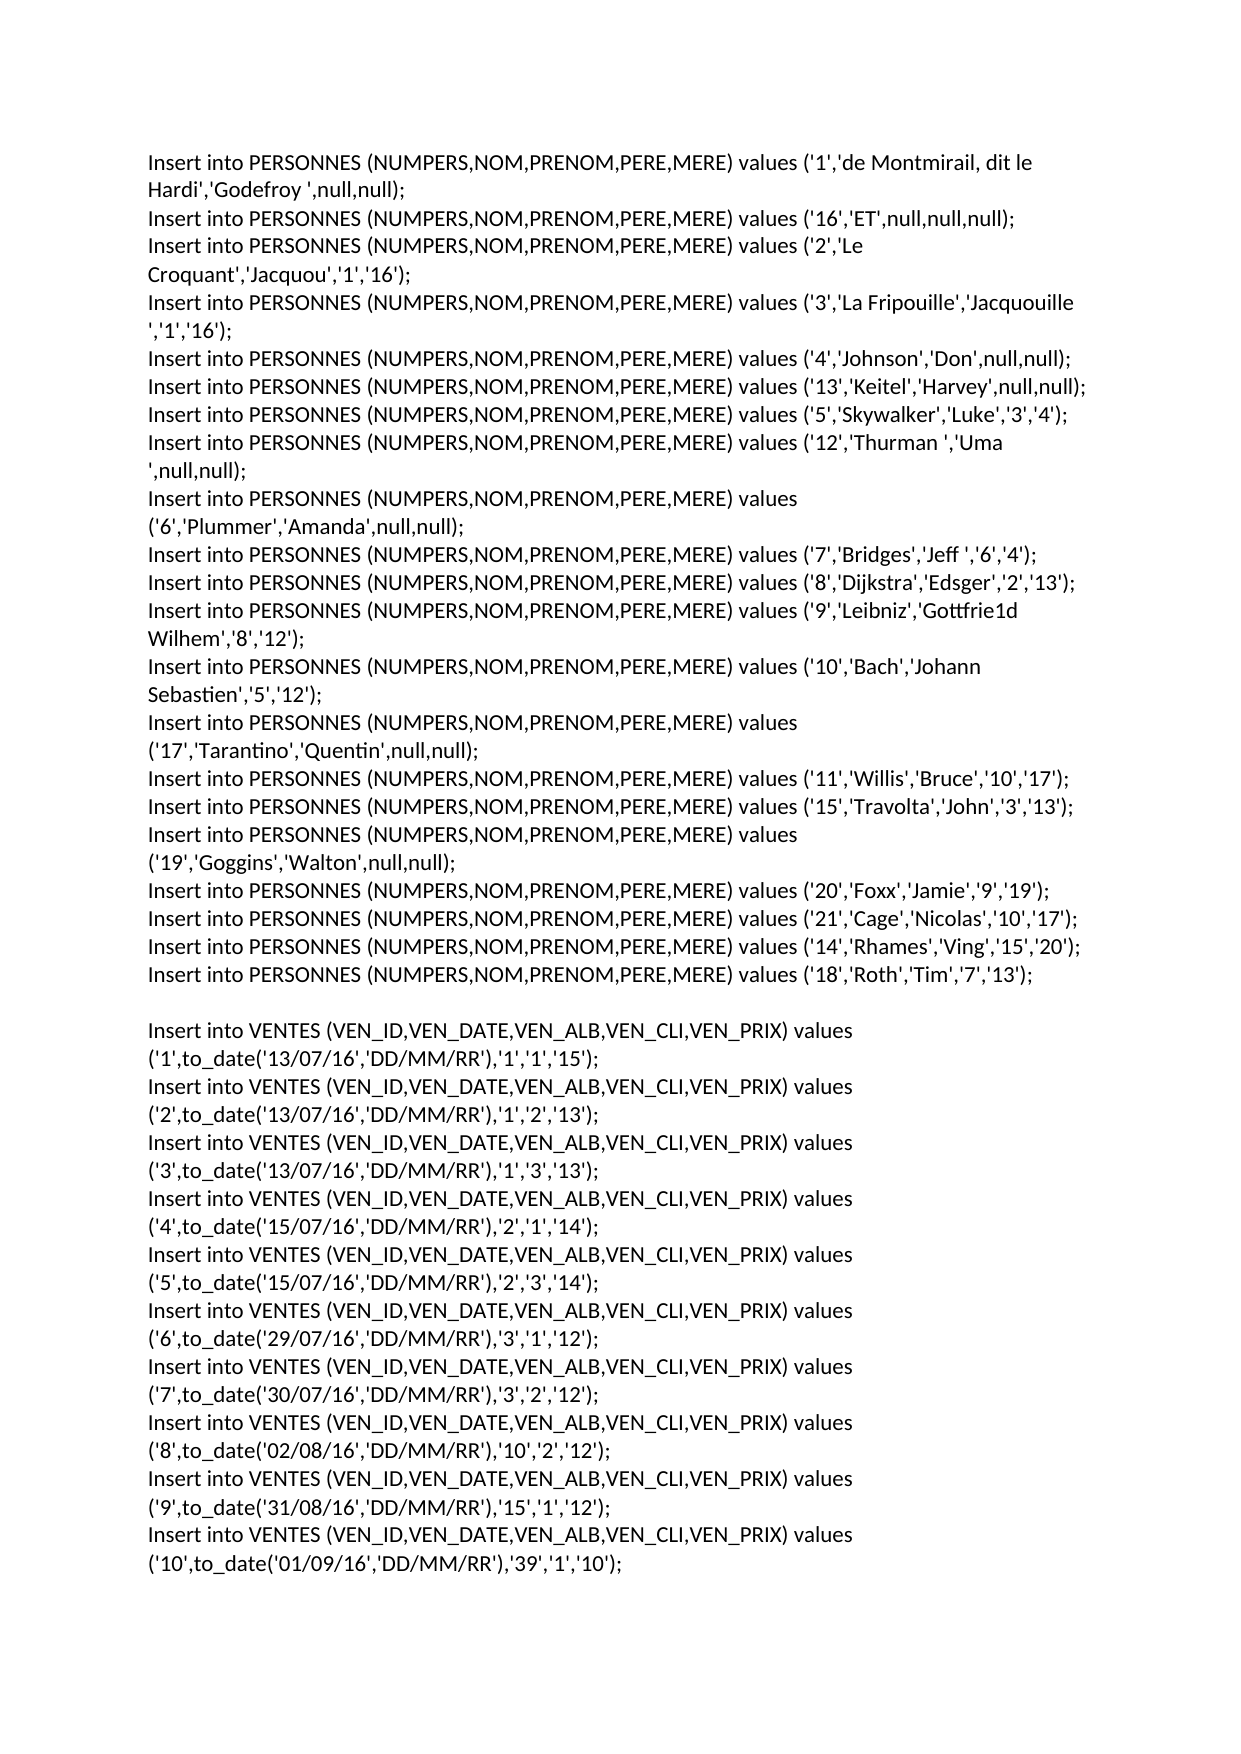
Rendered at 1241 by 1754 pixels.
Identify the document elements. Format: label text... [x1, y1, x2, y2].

text Insert into VENTES (VEN_ID,VEN_DATE,VEN_ALB,VEN_CLI,VEN_PRIX) values ('8',to_date('02/08/16','DD/MM/RR'),'10','2','12'); [148, 1408, 1093, 1464]
text Insert into PERSONNES (NUMPERS,NOM,PRENOM,PERE,MERE) values ('2','Le Croquant','Jacquou','1','16'); [148, 232, 1093, 288]
text Insert into VENTES (VEN_ID,VEN_DATE,VEN_ALB,VEN_CLI,VEN_PRIX) values ('10',to_date('01/09/16','DD/MM/RR'),'39','1','10'); [148, 1521, 1093, 1577]
text Insert into PERSONNES (NUMPERS,NOM,PRENOM,PERE,MERE) values ('10','Bach','Johann Sebastien','5','12'); [148, 652, 1093, 708]
text Insert into VENTES (VEN_ID,VEN_DATE,VEN_ALB,VEN_CLI,VEN_PRIX) values ('1',to_date('13/07/16','DD/MM/RR'),'1','1','15'); [148, 1016, 1093, 1072]
text Insert into PERSONNES (NUMPERS,NOM,PRENOM,PERE,MERE) values ('19','Goggins','Walton',null,null); [148, 820, 1093, 876]
text Insert into VENTES (VEN_ID,VEN_DATE,VEN_ALB,VEN_CLI,VEN_PRIX) values ('7',to_date('30/07/16','DD/MM/RR'),'3','2','12'); [148, 1352, 1093, 1408]
text Insert into VENTES (VEN_ID,VEN_DATE,VEN_ALB,VEN_CLI,VEN_PRIX) values ('4',to_date('15/07/16','DD/MM/RR'),'2','1','14'); [148, 1184, 1093, 1240]
text Insert into VENTES (VEN_ID,VEN_DATE,VEN_ALB,VEN_CLI,VEN_PRIX) values ('6',to_date('29/07/16','DD/MM/RR'),'3','1','12'); [148, 1296, 1093, 1352]
text Insert into PERSONNES (NUMPERS,NOM,PRENOM,PERE,MERE) values ('16','ET',null,null,null); [148, 204, 1093, 232]
text Insert into PERSONNES (NUMPERS,NOM,PRENOM,PERE,MERE) values ('17','Tarantino','Quentin',null,null); [148, 708, 1093, 764]
text Insert into PERSONNES (NUMPERS,NOM,PRENOM,PERE,MERE) values ('8','Dijkstra','Edsger','2','13'); [148, 568, 1093, 596]
text Insert into PERSONNES (NUMPERS,NOM,PRENOM,PERE,MERE) values ('9','Leibniz','Gottfrie1d Wilhem','8','12'); [148, 596, 1093, 652]
text Insert into PERSONNES (NUMPERS,NOM,PRENOM,PERE,MERE) values ('11','Willis','Bruce','10','17'); [148, 764, 1093, 792]
text Insert into PERSONNES (NUMPERS,NOM,PRENOM,PERE,MERE) values ('18','Roth','Tim','7','13'); [148, 960, 1093, 988]
text Insert into PERSONNES (NUMPERS,NOM,PRENOM,PERE,MERE) values ('3','La Fripouille','Jacquouille ','1','16'); [148, 288, 1093, 344]
text Insert into PERSONNES (NUMPERS,NOM,PRENOM,PERE,MERE) values ('15','Travolta','John','3','13'); [148, 792, 1093, 820]
text Insert into PERSONNES (NUMPERS,NOM,PRENOM,PERE,MERE) values ('6','Plummer','Amanda',null,null); [148, 484, 1093, 540]
text Insert into VENTES (VEN_ID,VEN_DATE,VEN_ALB,VEN_CLI,VEN_PRIX) values ('5',to_date('15/07/16','DD/MM/RR'),'2','3','14'); [148, 1240, 1093, 1296]
text Insert into PERSONNES (NUMPERS,NOM,PRENOM,PERE,MERE) values ('14','Rhames','Ving','15','20'); [148, 932, 1093, 960]
text Insert into PERSONNES (NUMPERS,NOM,PRENOM,PERE,MERE) values ('4','Johnson','Don',null,null); [148, 344, 1093, 372]
text Insert into PERSONNES (NUMPERS,NOM,PRENOM,PERE,MERE) values ('21','Cage','Nicolas','10','17'); [148, 904, 1093, 932]
text Insert into VENTES (VEN_ID,VEN_DATE,VEN_ALB,VEN_CLI,VEN_PRIX) values ('2',to_date('13/07/16','DD/MM/RR'),'1','2','13'); [148, 1072, 1093, 1128]
text Insert into PERSONNES (NUMPERS,NOM,PRENOM,PERE,MERE) values ('12','Thurman ','Uma ',null,null); [148, 428, 1093, 484]
text Insert into PERSONNES (NUMPERS,NOM,PRENOM,PERE,MERE) values ('5','Skywalker','Luke','3','4'); [148, 400, 1093, 428]
text Insert into PERSONNES (NUMPERS,NOM,PRENOM,PERE,MERE) values ('20','Foxx','Jamie','9','19'); [148, 876, 1093, 904]
text Insert into VENTES (VEN_ID,VEN_DATE,VEN_ALB,VEN_CLI,VEN_PRIX) values ('3',to_date('13/07/16','DD/MM/RR'),'1','3','13'); [148, 1128, 1093, 1184]
text Insert into PERSONNES (NUMPERS,NOM,PRENOM,PERE,MERE) values ('13','Keitel','Harvey',null,null); [148, 372, 1093, 400]
text Insert into PERSONNES (NUMPERS,NOM,PRENOM,PERE,MERE) values ('7','Bridges','Jeff ','6','4'); [148, 540, 1093, 568]
text Insert into PERSONNES (NUMPERS,NOM,PRENOM,PERE,MERE) values ('1','de Montmirail, dit le Hardi','Godefroy ',null,null); [148, 148, 1093, 204]
text Insert into VENTES (VEN_ID,VEN_DATE,VEN_ALB,VEN_CLI,VEN_PRIX) values ('9',to_date('31/08/16','DD/MM/RR'),'15','1','12'); [148, 1464, 1093, 1521]
